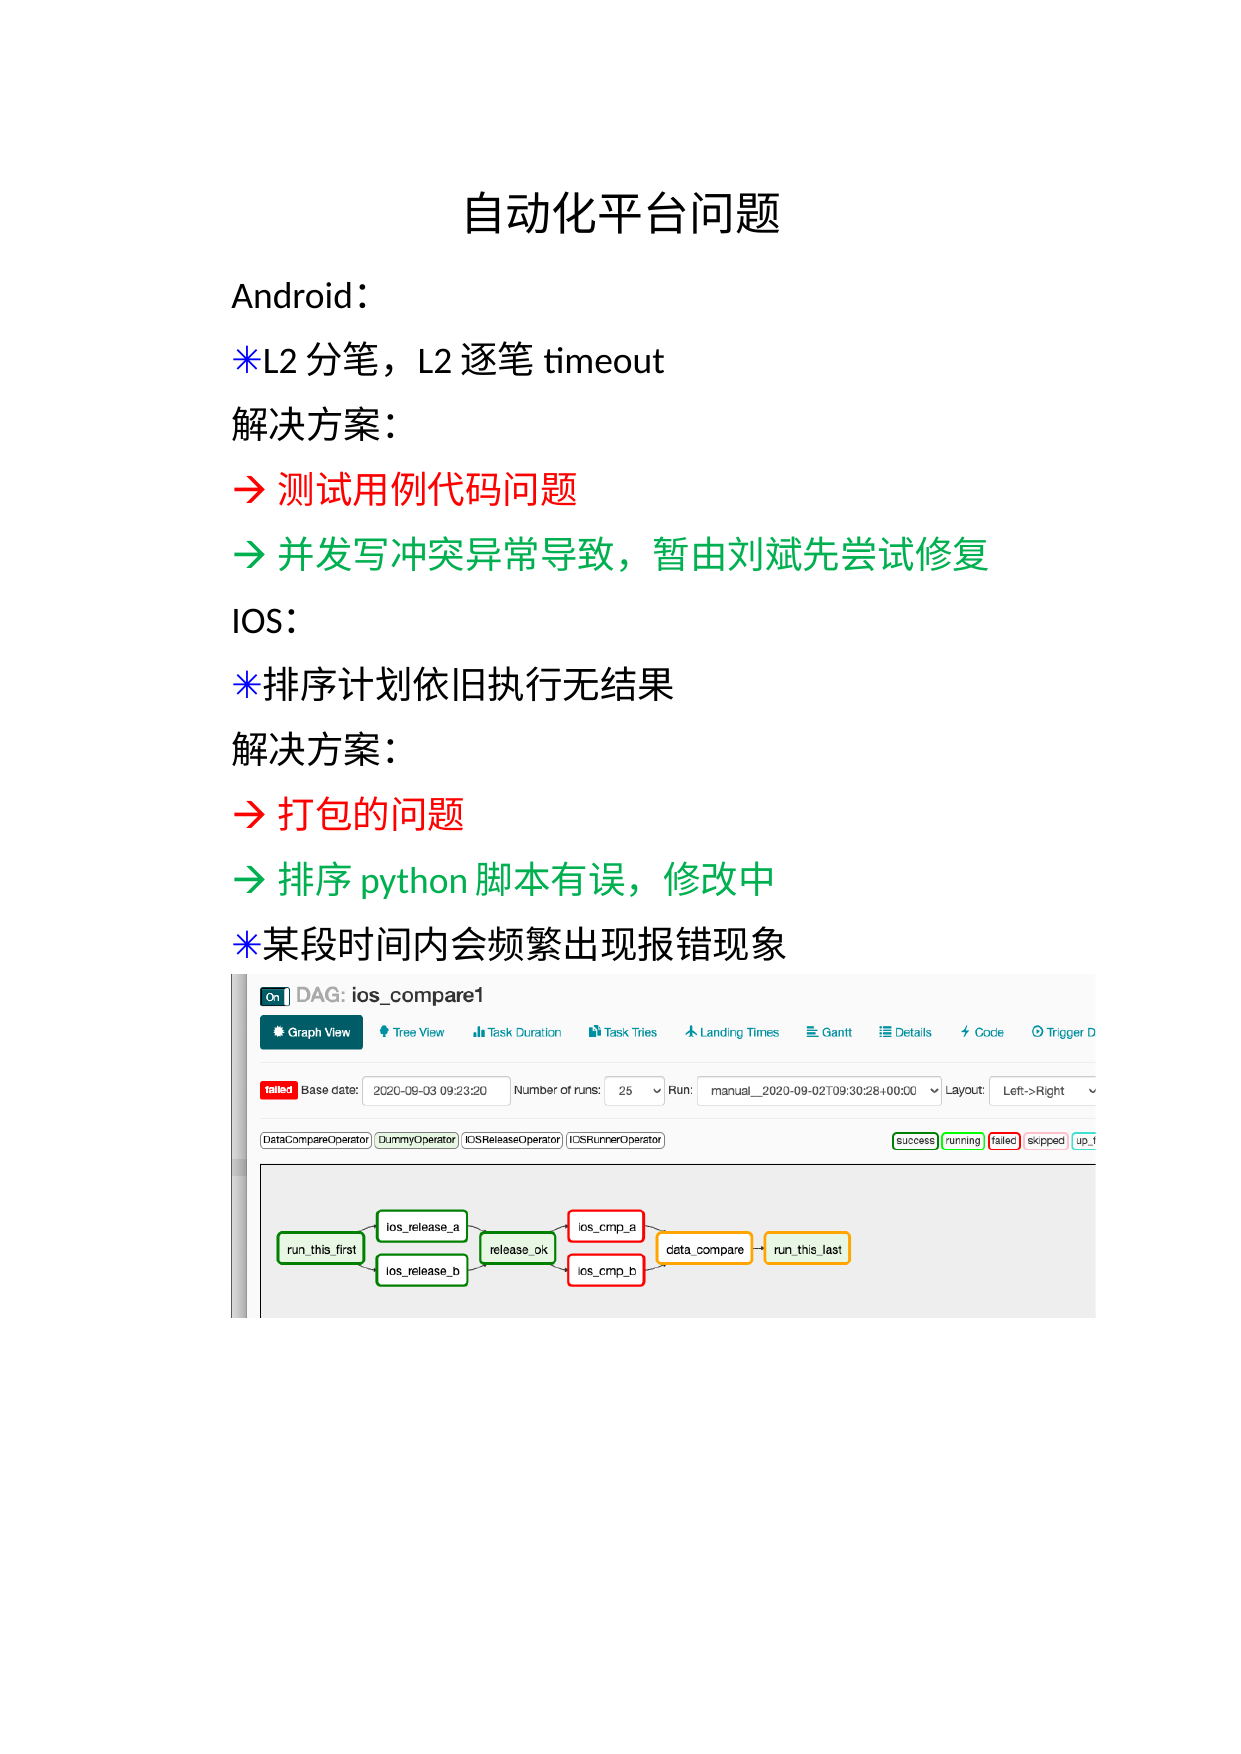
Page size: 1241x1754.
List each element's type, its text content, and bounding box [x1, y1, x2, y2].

text 解决方案： [187, 389, 1053, 454]
text 并发写冲突异常导致，暂由刘斌先尝试修复 [187, 519, 1053, 584]
text 自动化平台问题 [187, 162, 1053, 259]
picture [231, 974, 1096, 1318]
text ✳排序计划依旧执行无结果 [187, 649, 1053, 714]
text 打包的问题 [187, 779, 1053, 844]
text IOS： [187, 584, 1053, 649]
text Android： [187, 259, 1053, 324]
text ✳某段时间内会频繁出现报错现象 [187, 909, 1053, 974]
text 解决方案： [187, 714, 1053, 779]
text 排序python脚本有误，修改中 [187, 844, 1053, 909]
text ✳L2分笔，L2逐笔 timeout [187, 324, 1053, 389]
text 测试用例代码问题 [187, 454, 1053, 519]
